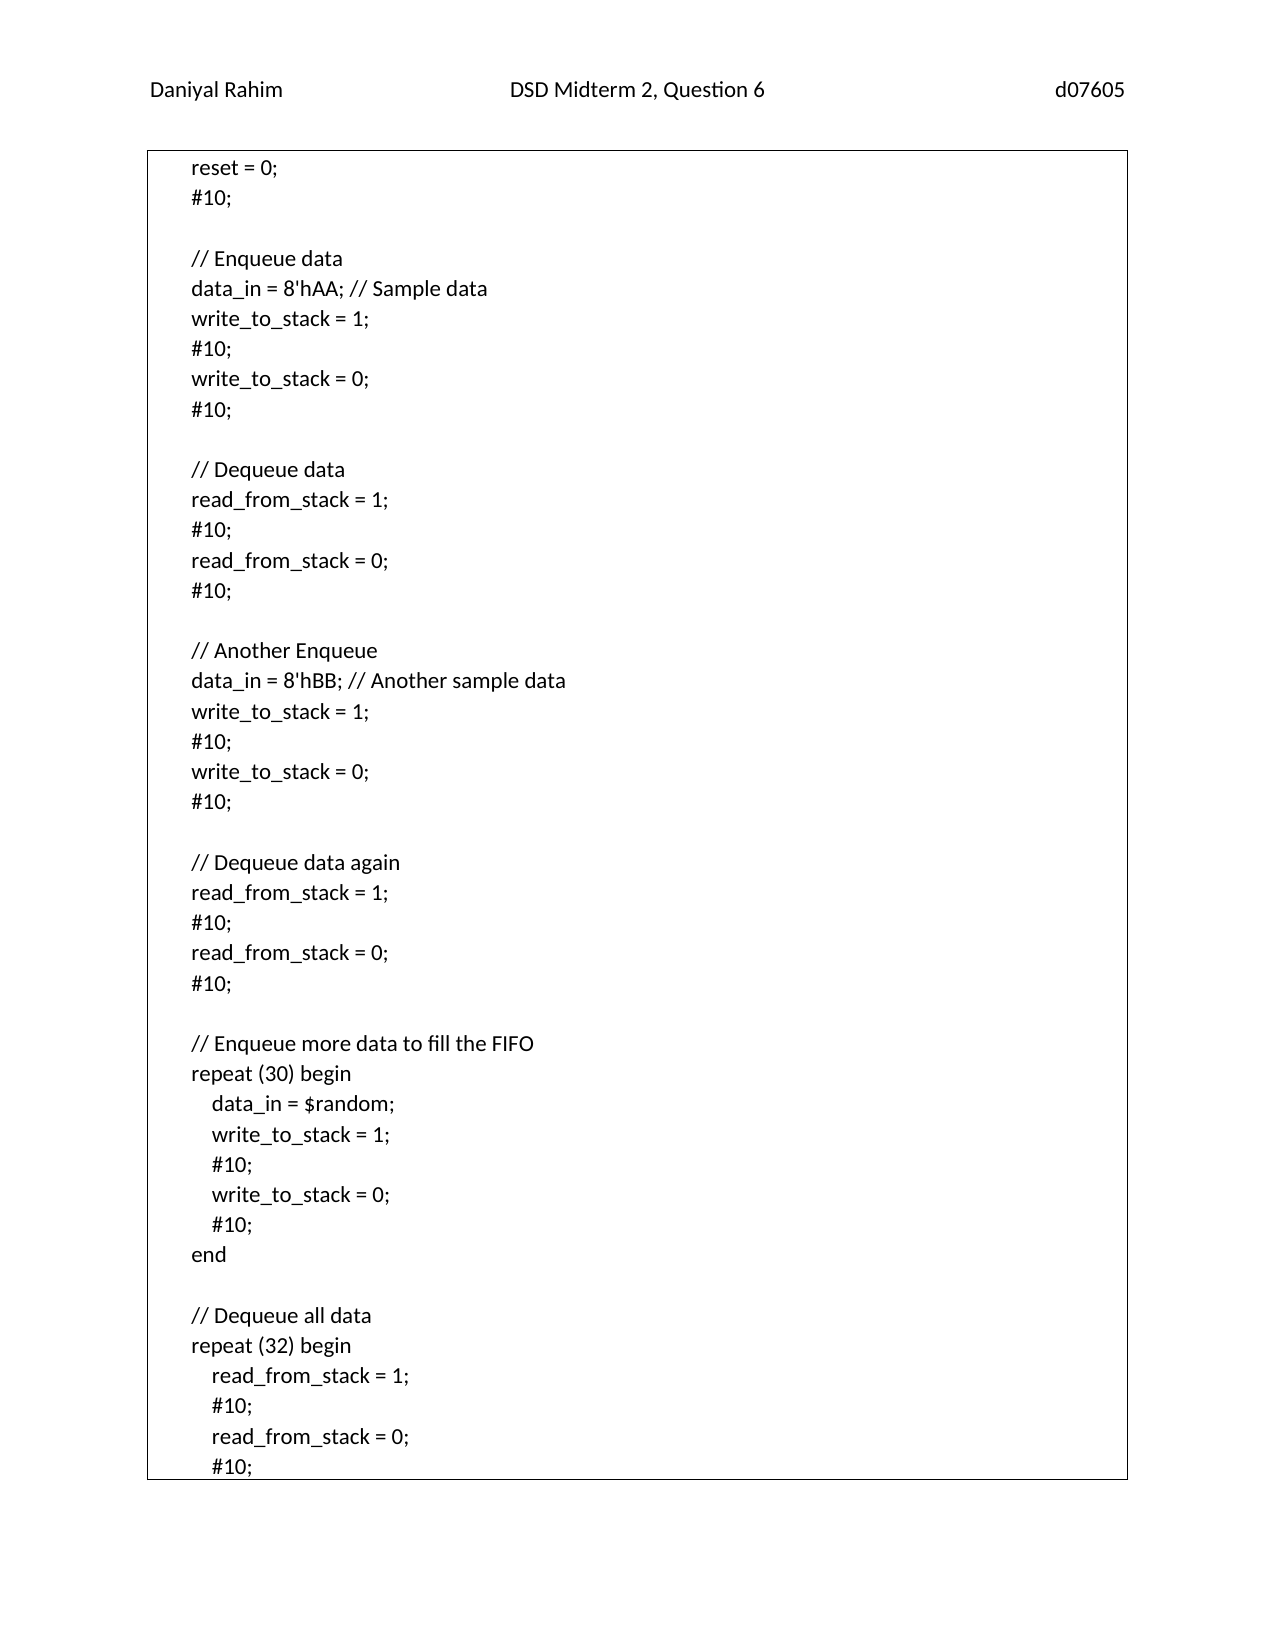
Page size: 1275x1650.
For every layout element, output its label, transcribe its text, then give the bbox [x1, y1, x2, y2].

text #10; [148, 1147, 1127, 1177]
text data_in = $random; [148, 1086, 1127, 1117]
text repeat (30) begin [148, 1056, 1127, 1086]
text // Another Enqueue [148, 633, 1127, 663]
text // Enqueue more data to fill the FIFO [148, 1026, 1127, 1056]
text reset = 0; [148, 151, 1127, 180]
text // Dequeue all data [148, 1298, 1127, 1328]
text #10; [148, 392, 1127, 423]
text #10; [148, 784, 1127, 816]
text read_from_stack = 1; [148, 875, 1127, 905]
text data_in = 8'hAA; // Sample data [148, 271, 1127, 301]
text end [148, 1237, 1127, 1269]
text read_from_stack = 0; [148, 935, 1127, 966]
text #10; [148, 180, 1127, 211]
text write_to_stack = 1; [148, 301, 1127, 331]
text #10; [148, 1449, 1127, 1479]
text #10; [148, 573, 1127, 604]
text repeat (32) begin [148, 1328, 1127, 1358]
text #10; [148, 512, 1127, 543]
text write_to_stack = 1; [148, 1117, 1127, 1147]
text #10; [148, 724, 1127, 754]
text #10; [148, 1207, 1127, 1237]
text read_from_stack = 1; [148, 482, 1127, 512]
text read_from_stack = 1; [148, 1358, 1127, 1388]
text // Dequeue data [148, 452, 1127, 482]
text #10; [148, 966, 1127, 997]
text write_to_stack = 1; [148, 694, 1127, 724]
text write_to_stack = 0; [148, 361, 1127, 392]
text write_to_stack = 0; [148, 1177, 1127, 1207]
text write_to_stack = 0; [148, 754, 1127, 784]
text read_from_stack = 0; [148, 1419, 1127, 1449]
text #10; [148, 905, 1127, 935]
text data_in = 8'hBB; // Another sample data [148, 663, 1127, 694]
text // Dequeue data again [148, 845, 1127, 875]
text // Enqueue data [148, 241, 1127, 271]
text #10; [148, 1388, 1127, 1419]
text #10; [148, 331, 1127, 361]
text read_from_stack = 0; [148, 543, 1127, 573]
